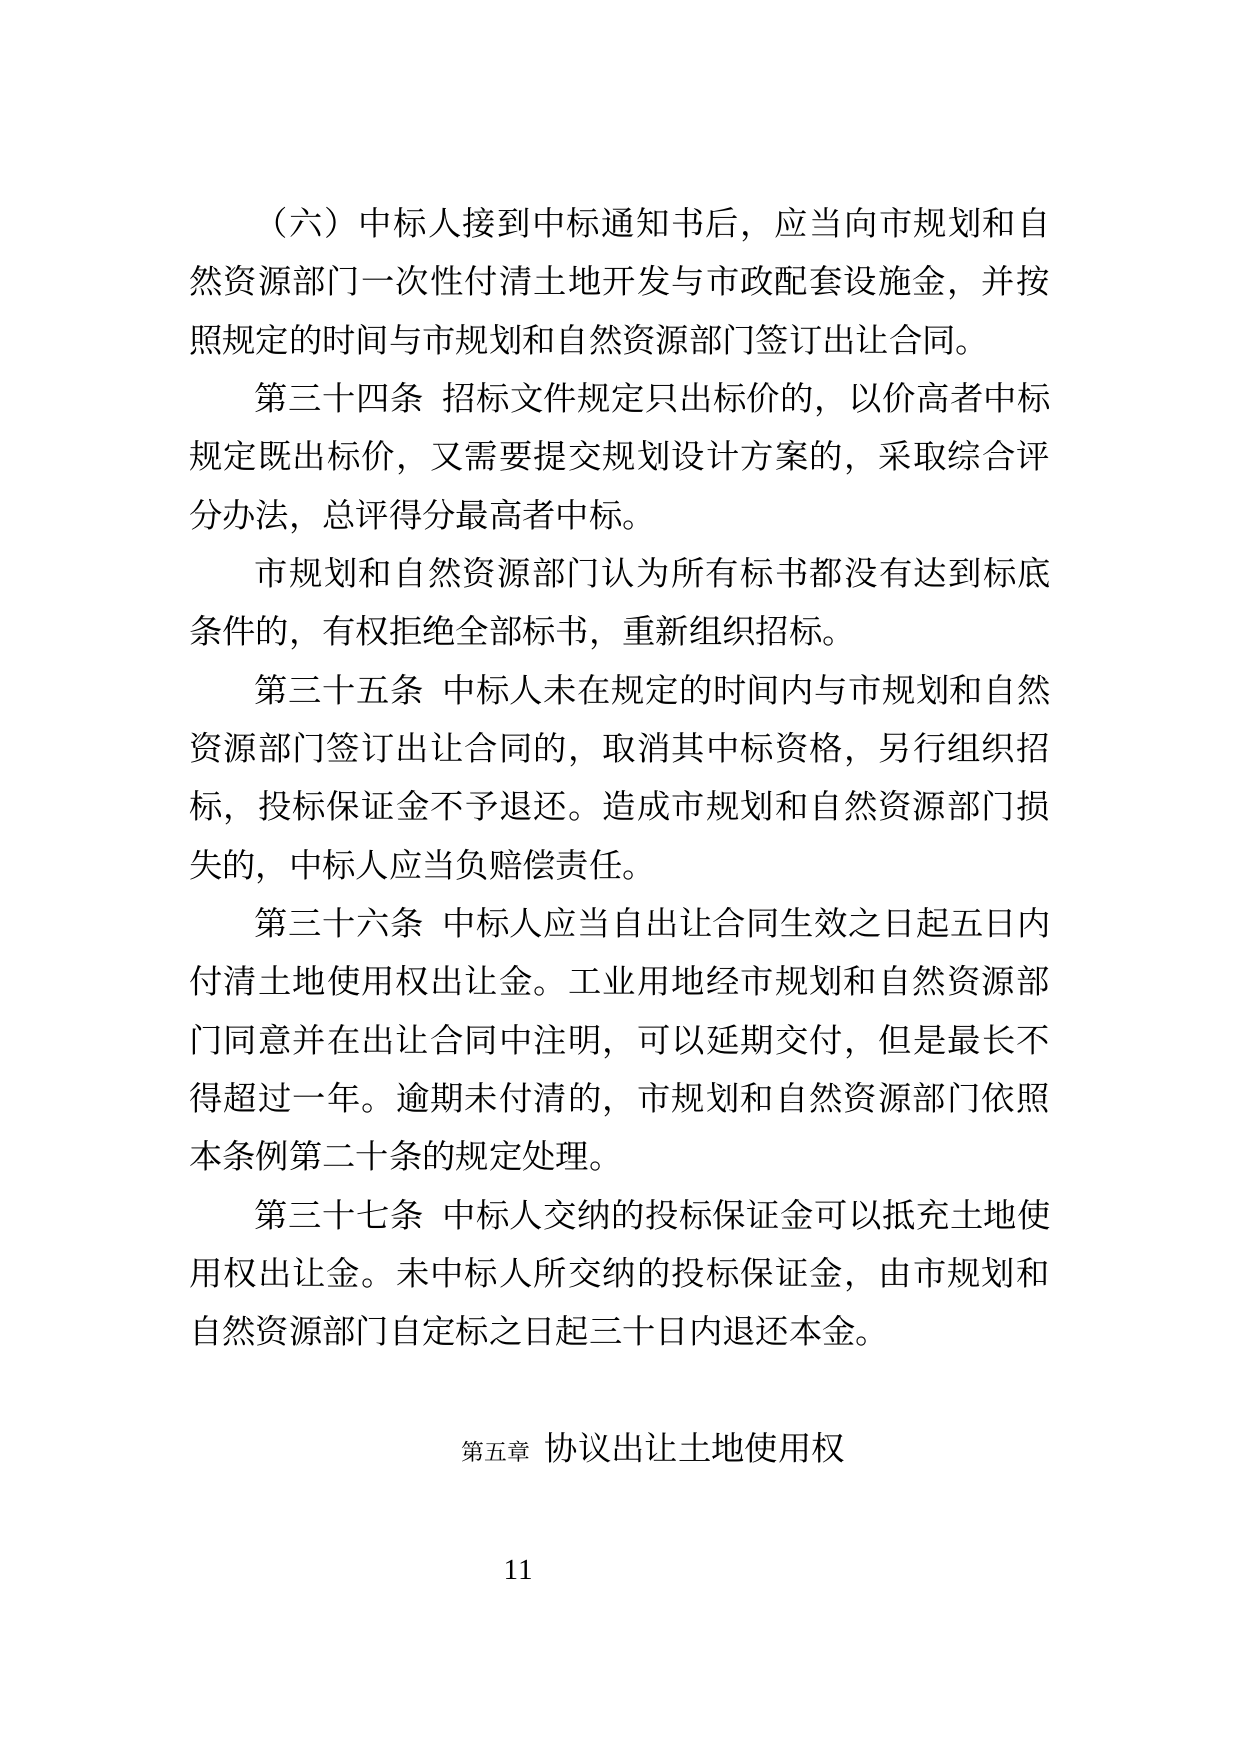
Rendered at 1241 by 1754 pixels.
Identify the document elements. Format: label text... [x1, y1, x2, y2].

text 第三十五条 中标人未在规定的时间内与市规划和自然资源部门签订出让合同的，取消其中标资格，另行组织招标，投标保证金不予退还。造成市规划和自然资源部门损失的，中标人应当负赔偿责任。 [189, 656, 1051, 889]
text 第三十七条 中标人交纳的投标保证金可以抵充土地使用权出让金。未中标人所交纳的投标保证金，由市规划和自然资源部门自定标之日起三十日内退还本金。 [189, 1181, 1051, 1356]
text 第三十六条 中标人应当自出让合同生效之日起五日内付清土地使用权出让金。工业用地经市规划和自然资源部门同意并在出让合同中注明，可以延期交付，但是最长不得超过一年。逾期未付清的，市规划和自然资源部门依照本条例第二十条的规定处理。 [189, 889, 1051, 1181]
list 协议出让土地使用权 [189, 1414, 1051, 1472]
text （六）中标人接到中标通知书后，应当向市规划和自然资源部门一次性付清土地开发与市政配套设施金，并按照规定的时间与市规划和自然资源部门签订出让合同。 [189, 189, 1051, 364]
text 第三十四条 招标文件规定只出标价的，以价高者中标；规定既出标价，又需要提交规划设计方案的，采取综合评分办法，总评得分最高者中标。 [189, 364, 1051, 539]
text 市规划和自然资源部门认为所有标书都没有达到标底条件的，有权拒绝全部标书，重新组织招标。 [189, 539, 1051, 656]
